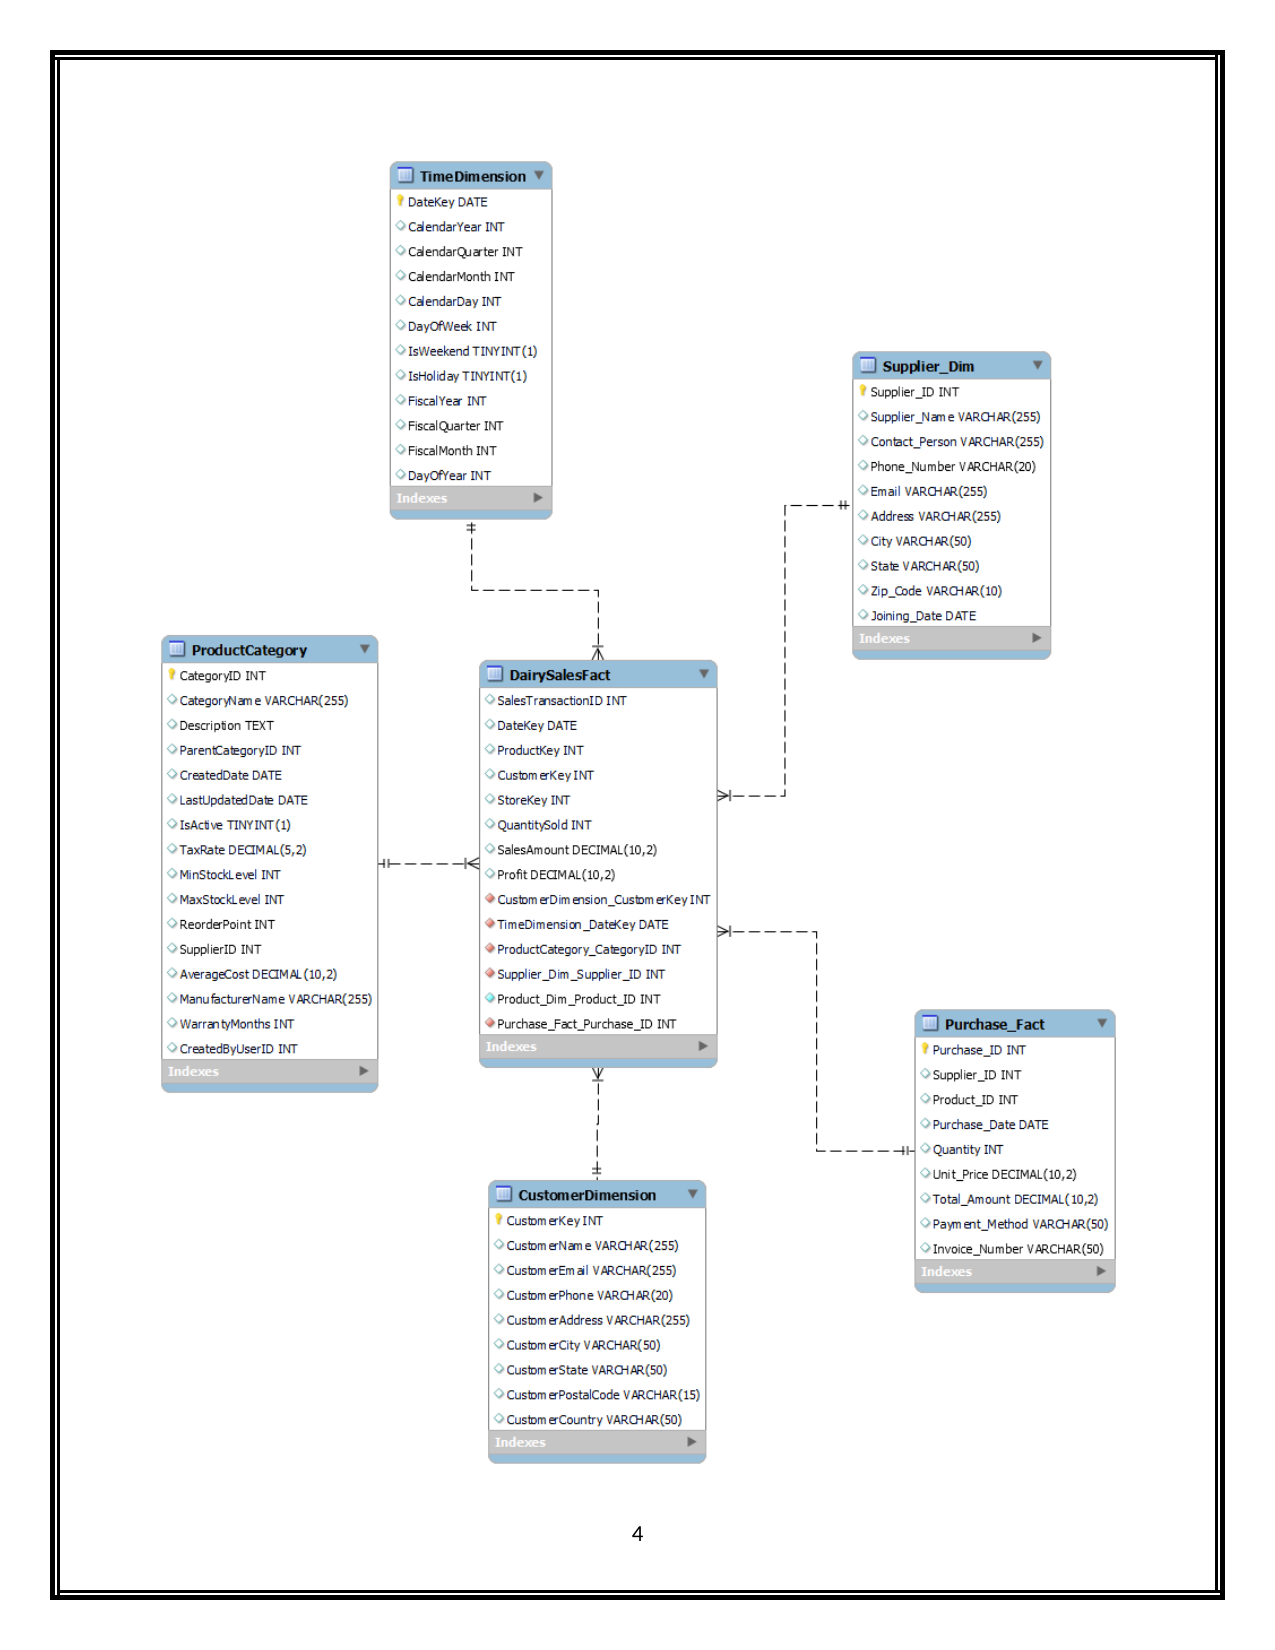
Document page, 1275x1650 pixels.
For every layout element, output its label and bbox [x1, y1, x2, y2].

picture [150, 150, 1125, 1474]
